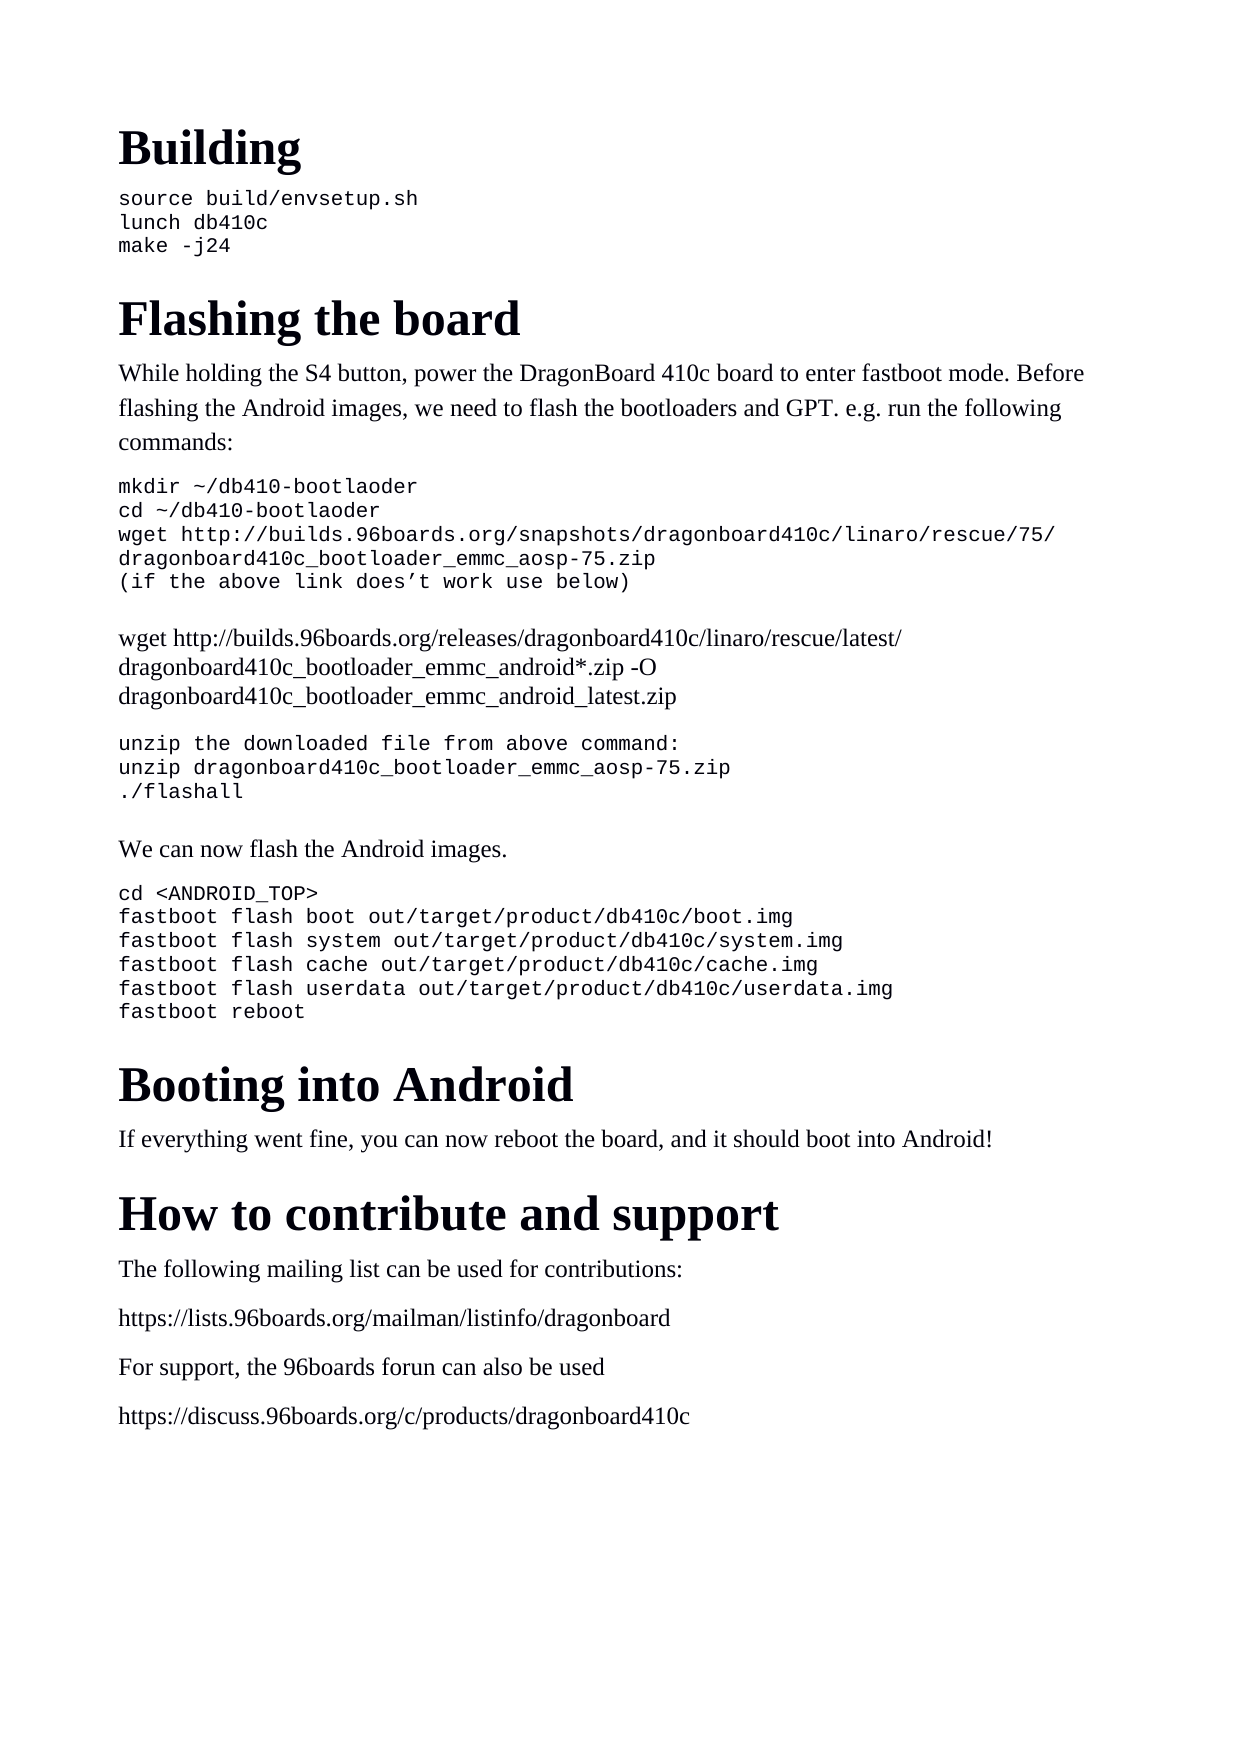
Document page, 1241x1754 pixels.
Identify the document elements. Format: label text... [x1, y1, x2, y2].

text The following mailing list can be used for contributions: [118, 1254, 1122, 1282]
subtitle Booting into Android [118, 1054, 1122, 1112]
text lunch db410c [118, 212, 1122, 235]
text wget http://builds.96boards.org/snapshots/dragonboard410c/linaro/rescue/75/dragonboard410c_bootloader_emmc_aosp-75.zip [118, 524, 1122, 571]
text unzip the downloaded file from above command: [118, 733, 1122, 757]
text mkdir ~/db410-bootlaoder [118, 477, 1122, 500]
text unzip dragonboard410c_bootloader_emmc_aosp-75.zip [118, 757, 1122, 781]
text fastboot flash boot out/target/product/db410c/boot.img [118, 907, 1122, 930]
text fastboot flash cache out/target/product/db410c/cache.img [118, 954, 1122, 977]
text (if the above link does’t work use below) [118, 571, 1122, 595]
text https://discuss.96boards.org/c/products/dragonboard410c [118, 1401, 1122, 1430]
subtitle Flashing the board [118, 288, 1122, 346]
text fastboot flash userdata out/target/product/db410c/userdata.img [118, 977, 1122, 1001]
text ./flashall [118, 781, 1122, 804]
text make -j24 [118, 235, 1122, 259]
subtitle How to contribute and support [118, 1184, 1122, 1241]
text fastboot reboot [118, 1001, 1122, 1025]
text cd <ANDROID_TOP> [118, 883, 1122, 907]
text source build/envsetup.sh [118, 188, 1122, 212]
text fastboot flash system out/target/product/db410c/system.img [118, 930, 1122, 954]
text We can now flash the Android images. [118, 834, 1122, 863]
text If everything went fine, you can now reboot the board, and it should boot into Android! [118, 1124, 1122, 1153]
subtitle Building [118, 118, 1122, 176]
text cd ~/db410-bootlaoder [118, 500, 1122, 524]
text https://lists.96boards.org/mailman/listinfo/dragonboard [118, 1303, 1122, 1332]
text While holding the S4 button, power the DragonBoard 410c board to enter fastboot mode. Before flashing the Android images, we need to flash the bootloaders and GPT. e.g. run the following commands: [118, 358, 1122, 456]
text wget http://builds.96boards.org/releases/dragonboard410c/linaro/rescue/latest/dragonboard410c_bootloader_emmc_android*.zip -O dragonboard410c_bootloader_emmc_android_latest.zip [118, 623, 1122, 710]
text For support, the 96boards forun can also be used [118, 1352, 1122, 1381]
